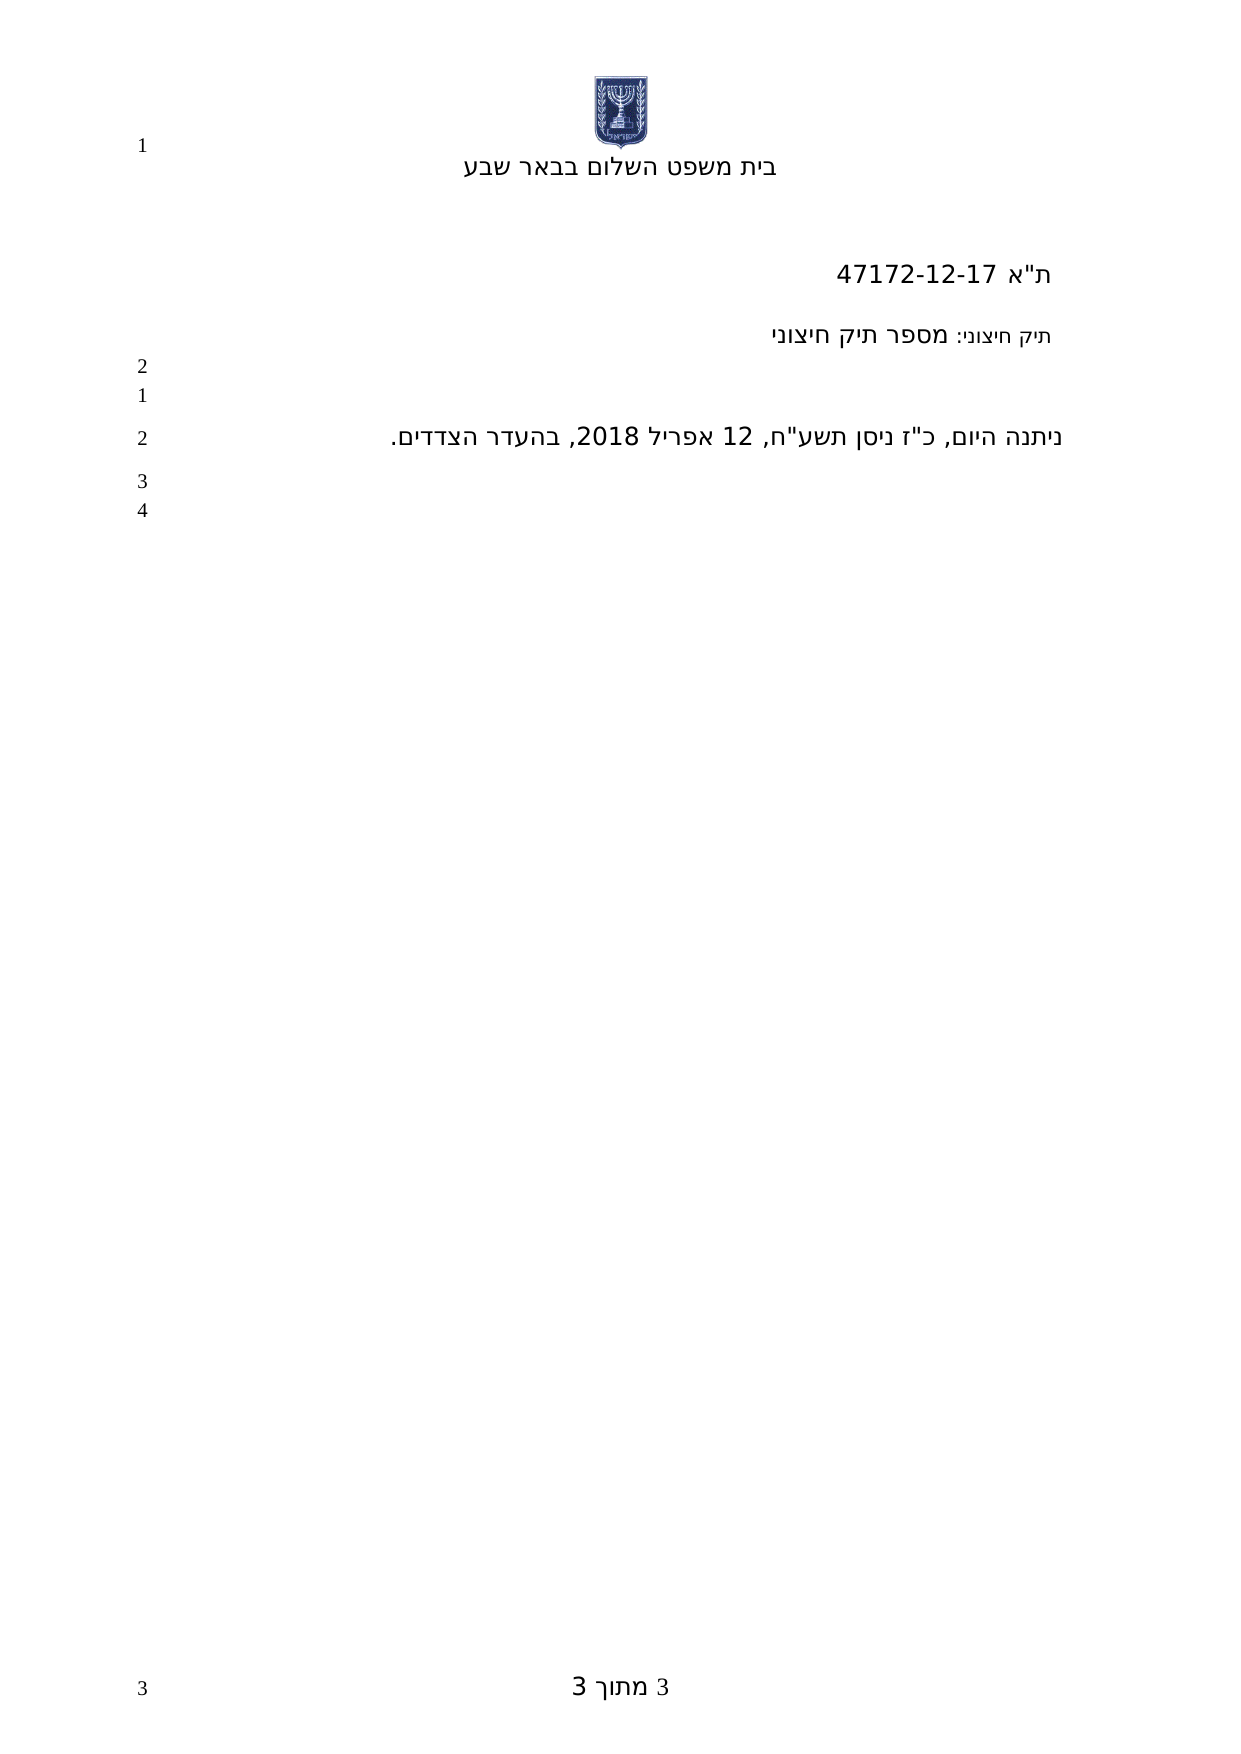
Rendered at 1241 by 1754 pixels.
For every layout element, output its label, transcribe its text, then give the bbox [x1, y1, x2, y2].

text ניתנה היום, , , בהעדר הצדדים. [177, 422, 1063, 451]
picture [589, 75, 651, 152]
